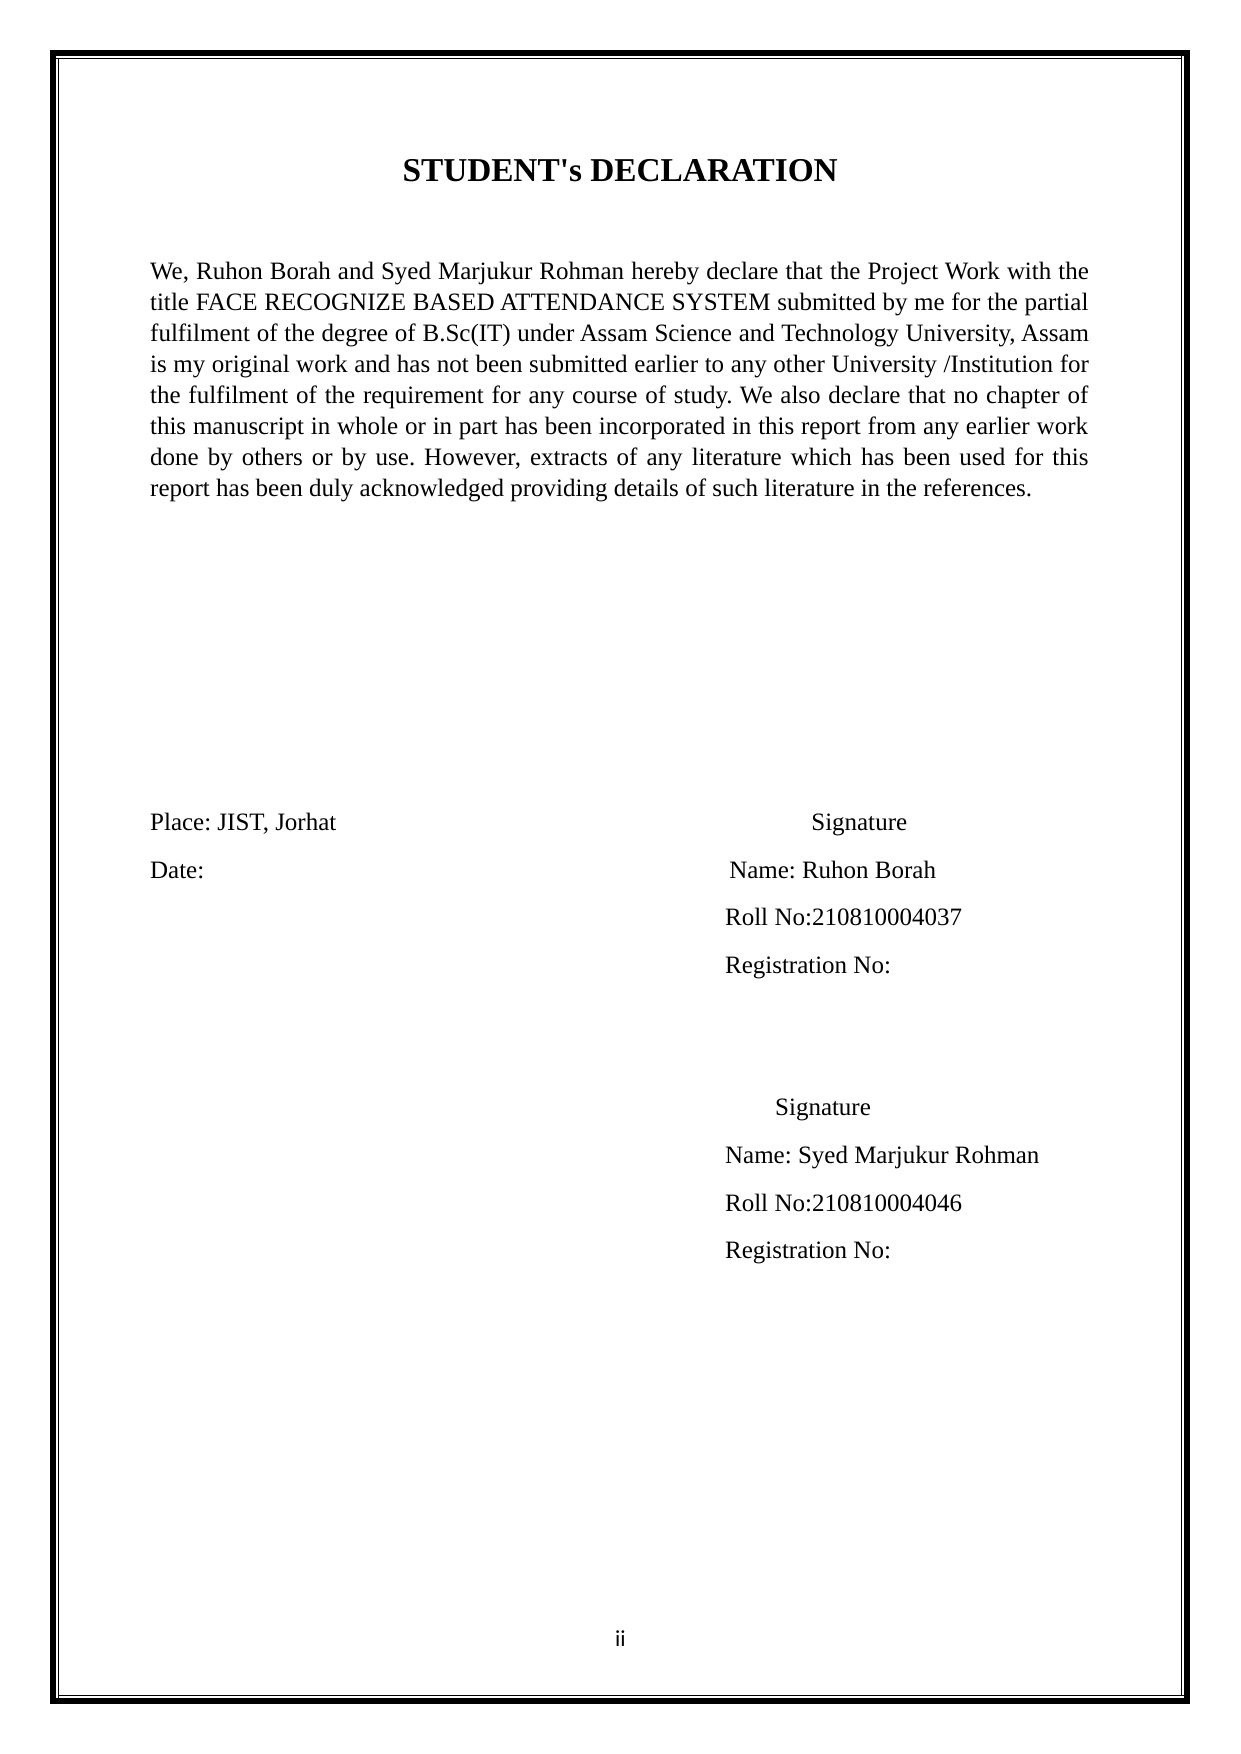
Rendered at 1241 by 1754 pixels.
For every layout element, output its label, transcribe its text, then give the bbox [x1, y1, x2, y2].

text Place: JIST, Jorhat Signature [150, 807, 1090, 836]
text We, Ruhon Borah and Syed Marjukur Rohman hereby declare that the Project Work with the title FACE RECOGNIZE BASED ATTENDANCE SYSTEM submitted by me for the partial fulfilment of the degree of B.Sc(IT) under Assam Science and Technology University, Assam is my original work and has not been submitted earlier to any other University /Institution for the fulfilment of the requirement for any course of study. We also declare that no chapter of this manuscript in whole or in part has been incorporated in this report from any earlier work done by others or by use. However, extracts of any literature which has been used for this report has been duly acknowledged providing details of such literature in the references. [150, 256, 1090, 502]
text Roll No:210810004046 [150, 1188, 1090, 1217]
text Date: Name: Ruhon Borah [150, 855, 1090, 883]
text Registration No: [675, 1236, 1090, 1264]
text Signature [675, 1092, 1090, 1121]
text STUDENT's DECLARATION [150, 150, 1090, 188]
text Registration No: [675, 950, 1090, 979]
text Name: Syed Marjukur Rohman [150, 1140, 1090, 1169]
text Roll No:210810004037 [150, 902, 1090, 931]
